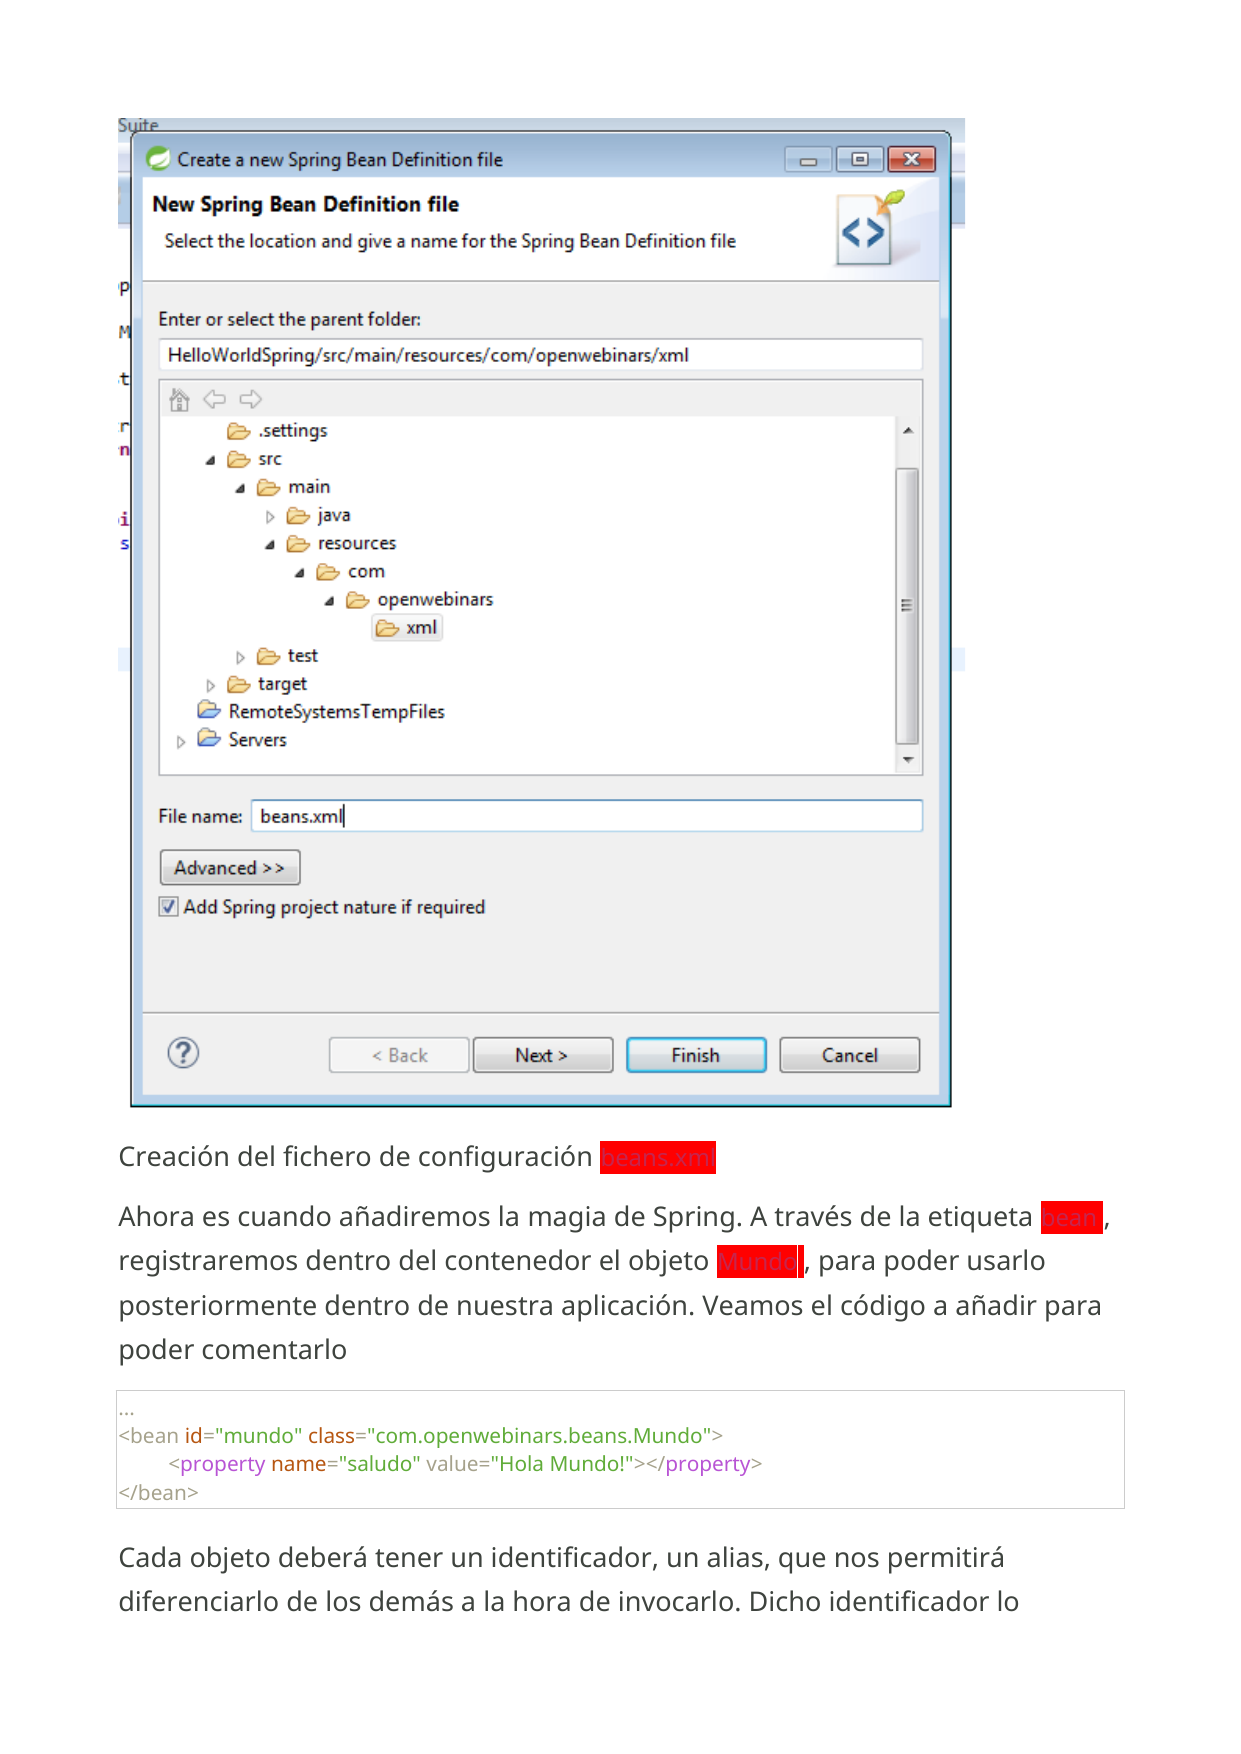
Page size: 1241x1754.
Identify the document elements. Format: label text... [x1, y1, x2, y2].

text Ahora es cuando añadiremos la magia de Spring. A través de la etiqueta bean , registraremos dentro del contenedor el objeto Mundo , para poder usarlo posteriormente dentro de nuestra aplicación. Veamos el código a añadir para poder comentarlo [118, 1198, 1122, 1367]
text <bean id="mundo" class="com.openwebinars.beans.Mundo"> [118, 1421, 1122, 1449]
text ... [117, 1391, 1124, 1421]
text Creación del fichero de configuración beans.xml [118, 1138, 1122, 1175]
picture [118, 118, 965, 1117]
text <property name="saludo" value="Hola Mundo!"></property> [118, 1449, 1122, 1475]
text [118, 1538, 1122, 1619]
text </bean> [117, 1475, 1124, 1508]
